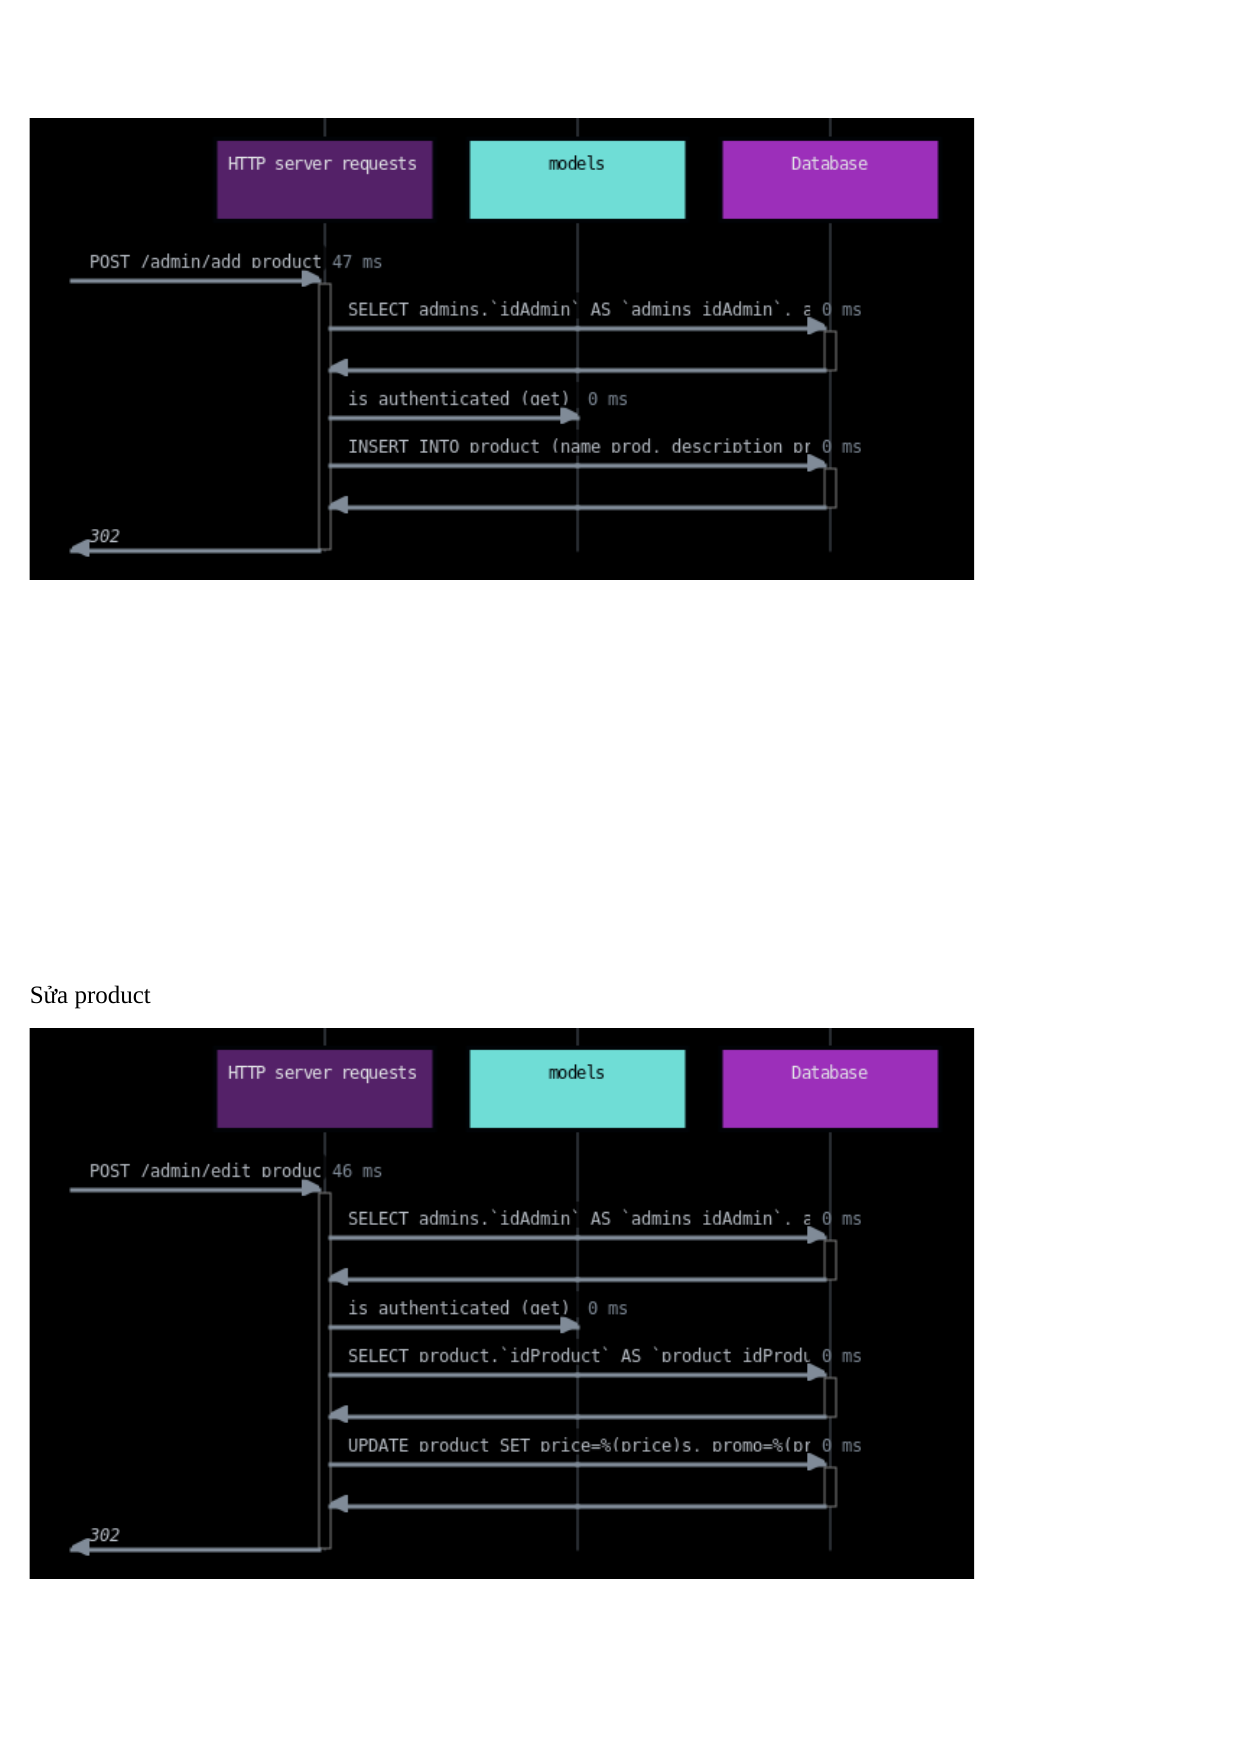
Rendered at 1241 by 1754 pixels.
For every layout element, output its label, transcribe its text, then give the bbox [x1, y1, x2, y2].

text Sửa product [29, 980, 1122, 1009]
picture [29, 118, 975, 580]
picture [29, 1028, 975, 1579]
